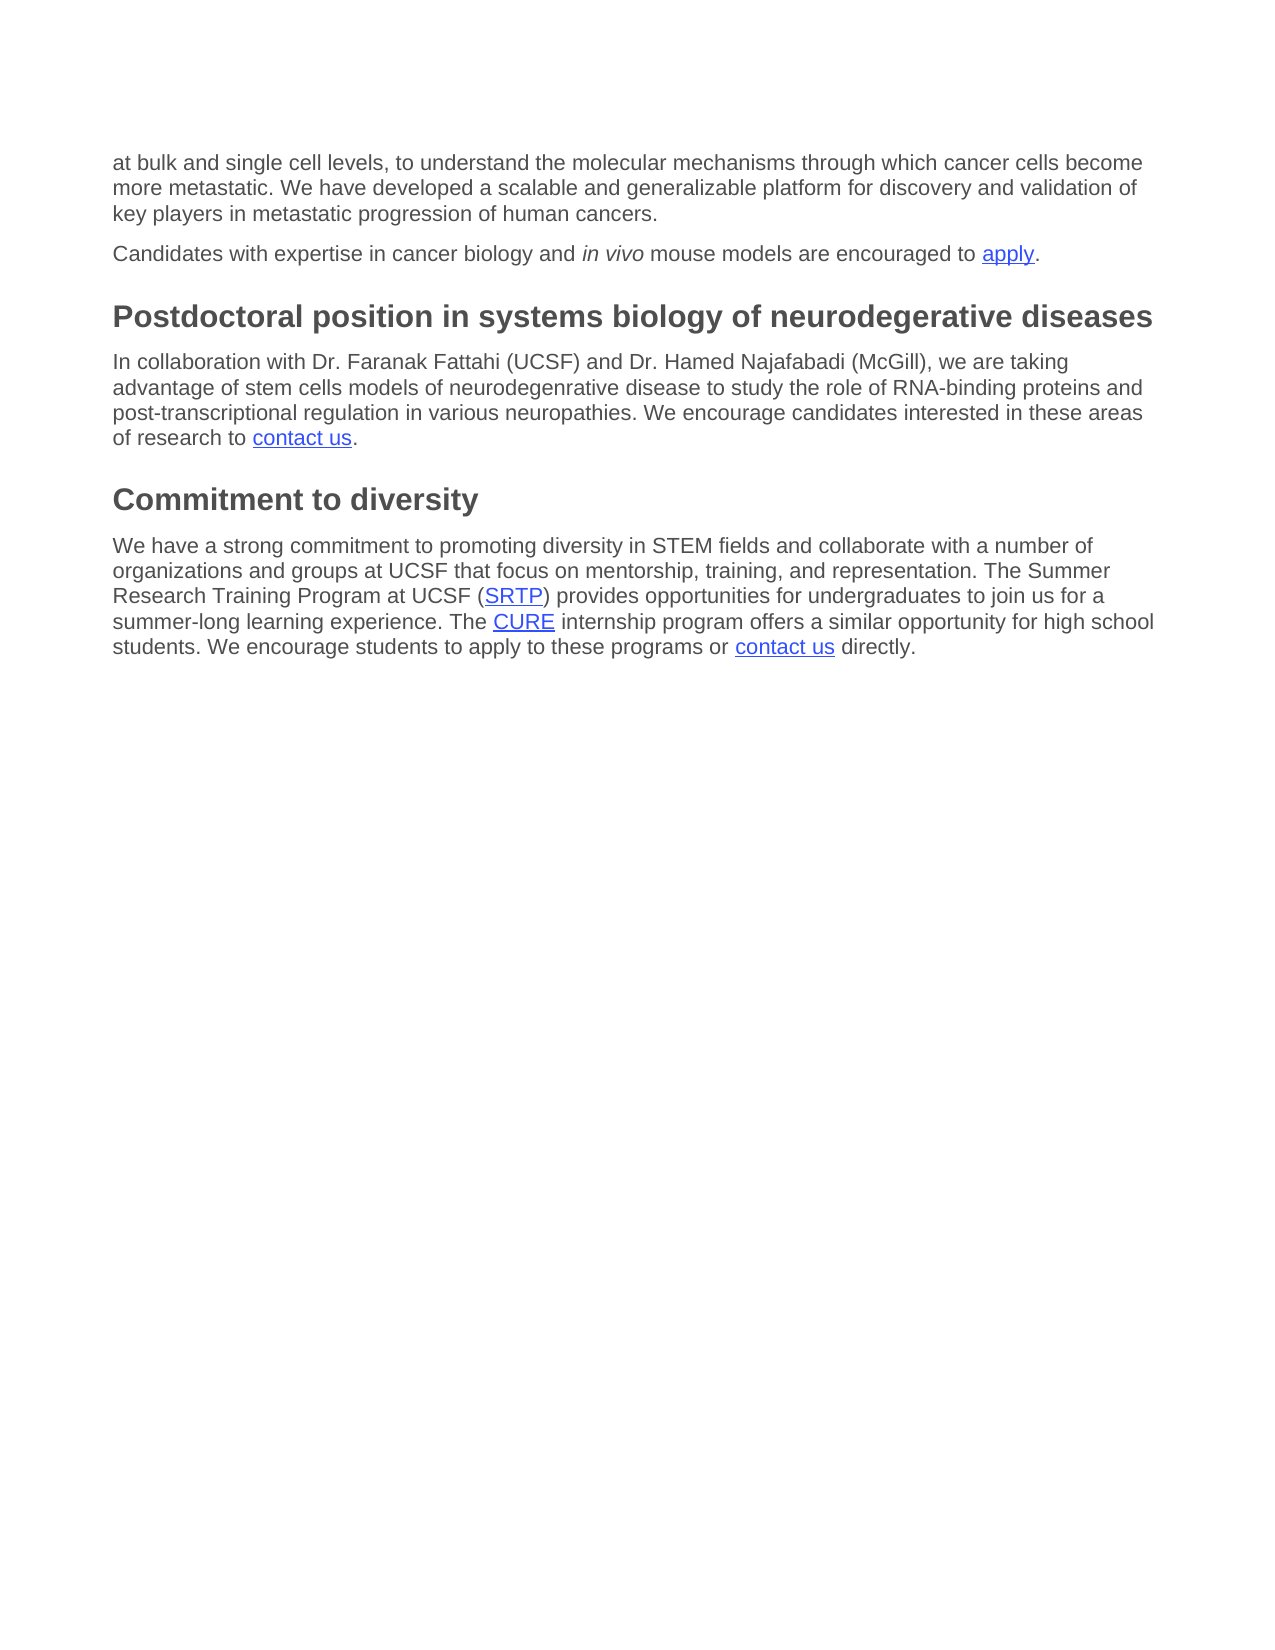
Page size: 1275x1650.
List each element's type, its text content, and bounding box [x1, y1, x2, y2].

text In collaboration with Dr. Faranak Fattahi (UCSF) and Dr. Hamed Najafabadi (McGill), we are taking advantage of stem cells models of neurodegenrative disease to study the role of RNA-binding proteins and post-transcriptional regulation in various neuropathies. We encourage candidates interested in these areas of research to contact us. [112, 349, 1162, 450]
text Commitment to diversity [112, 481, 1162, 517]
text We have a strong commitment to promoting diversity in STEM fields and collaborate with a number of organizations and groups at UCSF that focus on mentorship, training, and representation. The Summer Research Training Program at UCSF (SRTP) provides opportunities for undergraduates to join us for a summer-long learning experience. The CURE internship program offers a similar opportunity for high school students. We encourage students to apply to these programs or contact us directly. [112, 533, 1162, 659]
text Candidates with expertise in cancer biology and in vivo mouse models are encouraged to apply. [112, 241, 1162, 266]
text Postdoctoral position in systems biology of neurodegerative diseases [112, 298, 1162, 334]
